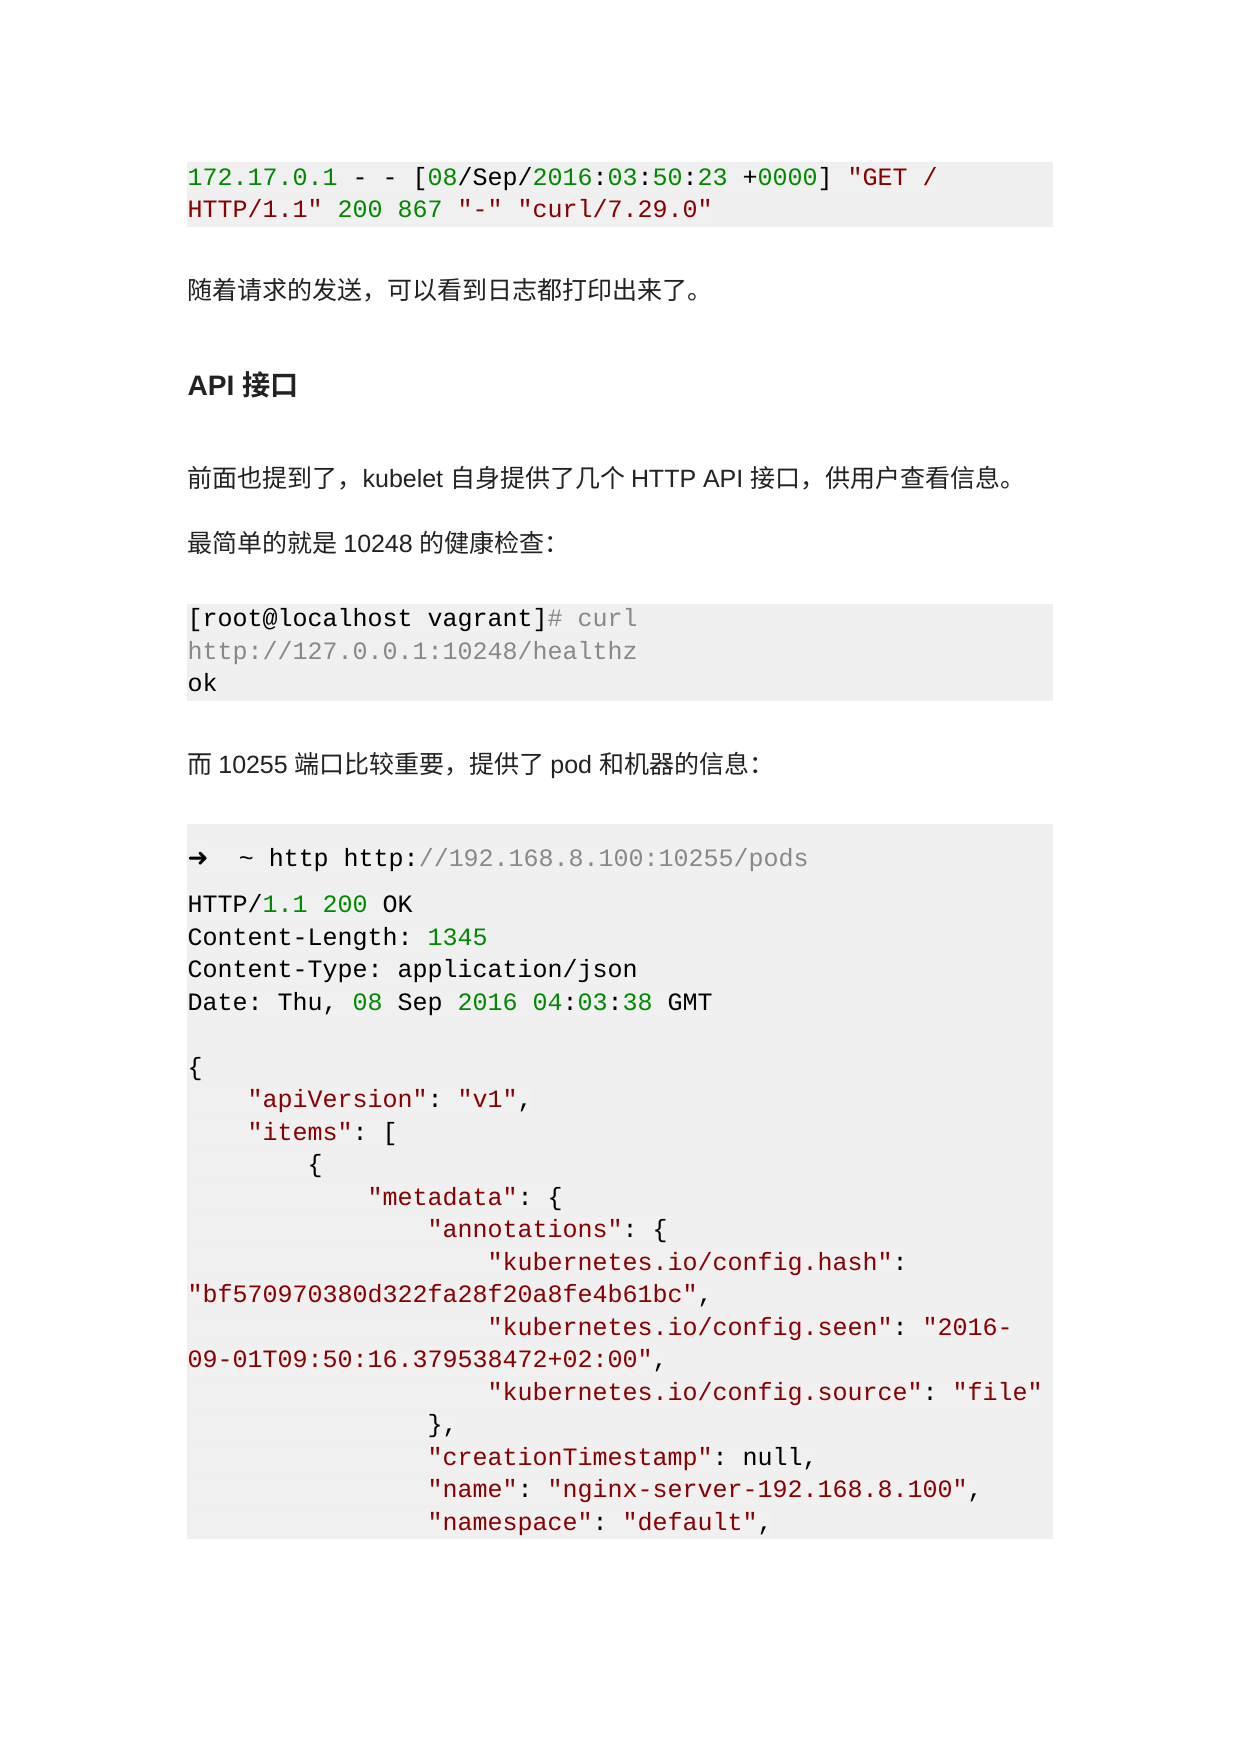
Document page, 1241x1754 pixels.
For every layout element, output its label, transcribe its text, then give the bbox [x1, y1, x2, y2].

text [root@localhost vagrant]# curl http://127.0.0.1:10248/healthz [187, 604, 1053, 669]
text "namespace": "default", [187, 1507, 1053, 1539]
text Date: Thu, 08 Sep 2016 04:03:38 GMT [187, 987, 1053, 1019]
text ok [187, 669, 1053, 701]
text Content-Type: application/json [187, 954, 1053, 987]
text "creationTimestamp": null, [187, 1442, 1053, 1474]
text 而 10255 端口比较重要，提供了 pod 和机器的信息： [187, 730, 1053, 795]
text HTTP/1.1 200 OK [187, 889, 1053, 922]
text "annotations": { [187, 1214, 1053, 1247]
text "kubernetes.io/config.source": "file" [187, 1377, 1053, 1409]
text API 接口 [187, 350, 1053, 415]
text "kubernetes.io/config.hash": "bf570970380d322fa28f20a8fe4b61bc", [187, 1247, 1053, 1312]
text "name": "nginx-server-192.168.8.100", [187, 1474, 1053, 1507]
text 172.17.0.1 - - [08/Sep/2016:03:50:23 +0000] "GET / HTTP/1.1" 200 867 "-" "curl/7.29.0" [187, 162, 1053, 227]
text ➜ ~ http http://192.168.8.100:10255/pods [187, 824, 1053, 889]
text }, [187, 1409, 1053, 1442]
text { [187, 1149, 1053, 1182]
text "items": [ [187, 1117, 1053, 1149]
text "apiVersion": "v1", [187, 1084, 1053, 1117]
text Content-Length: 1345 [187, 922, 1053, 954]
text "kubernetes.io/config.seen": "2016-09-01T09:50:16.379538472+02:00", [187, 1312, 1053, 1377]
text 随着请求的发送，可以看到日志都打印出来了。 [187, 256, 1053, 321]
text { [187, 1052, 1053, 1084]
text 前面也提到了，kubelet 自身提供了几个 HTTP API 接口，供用户查看信息。 最简单的就是 10248 的健康检查： [187, 444, 1053, 574]
text "metadata": { [187, 1182, 1053, 1214]
